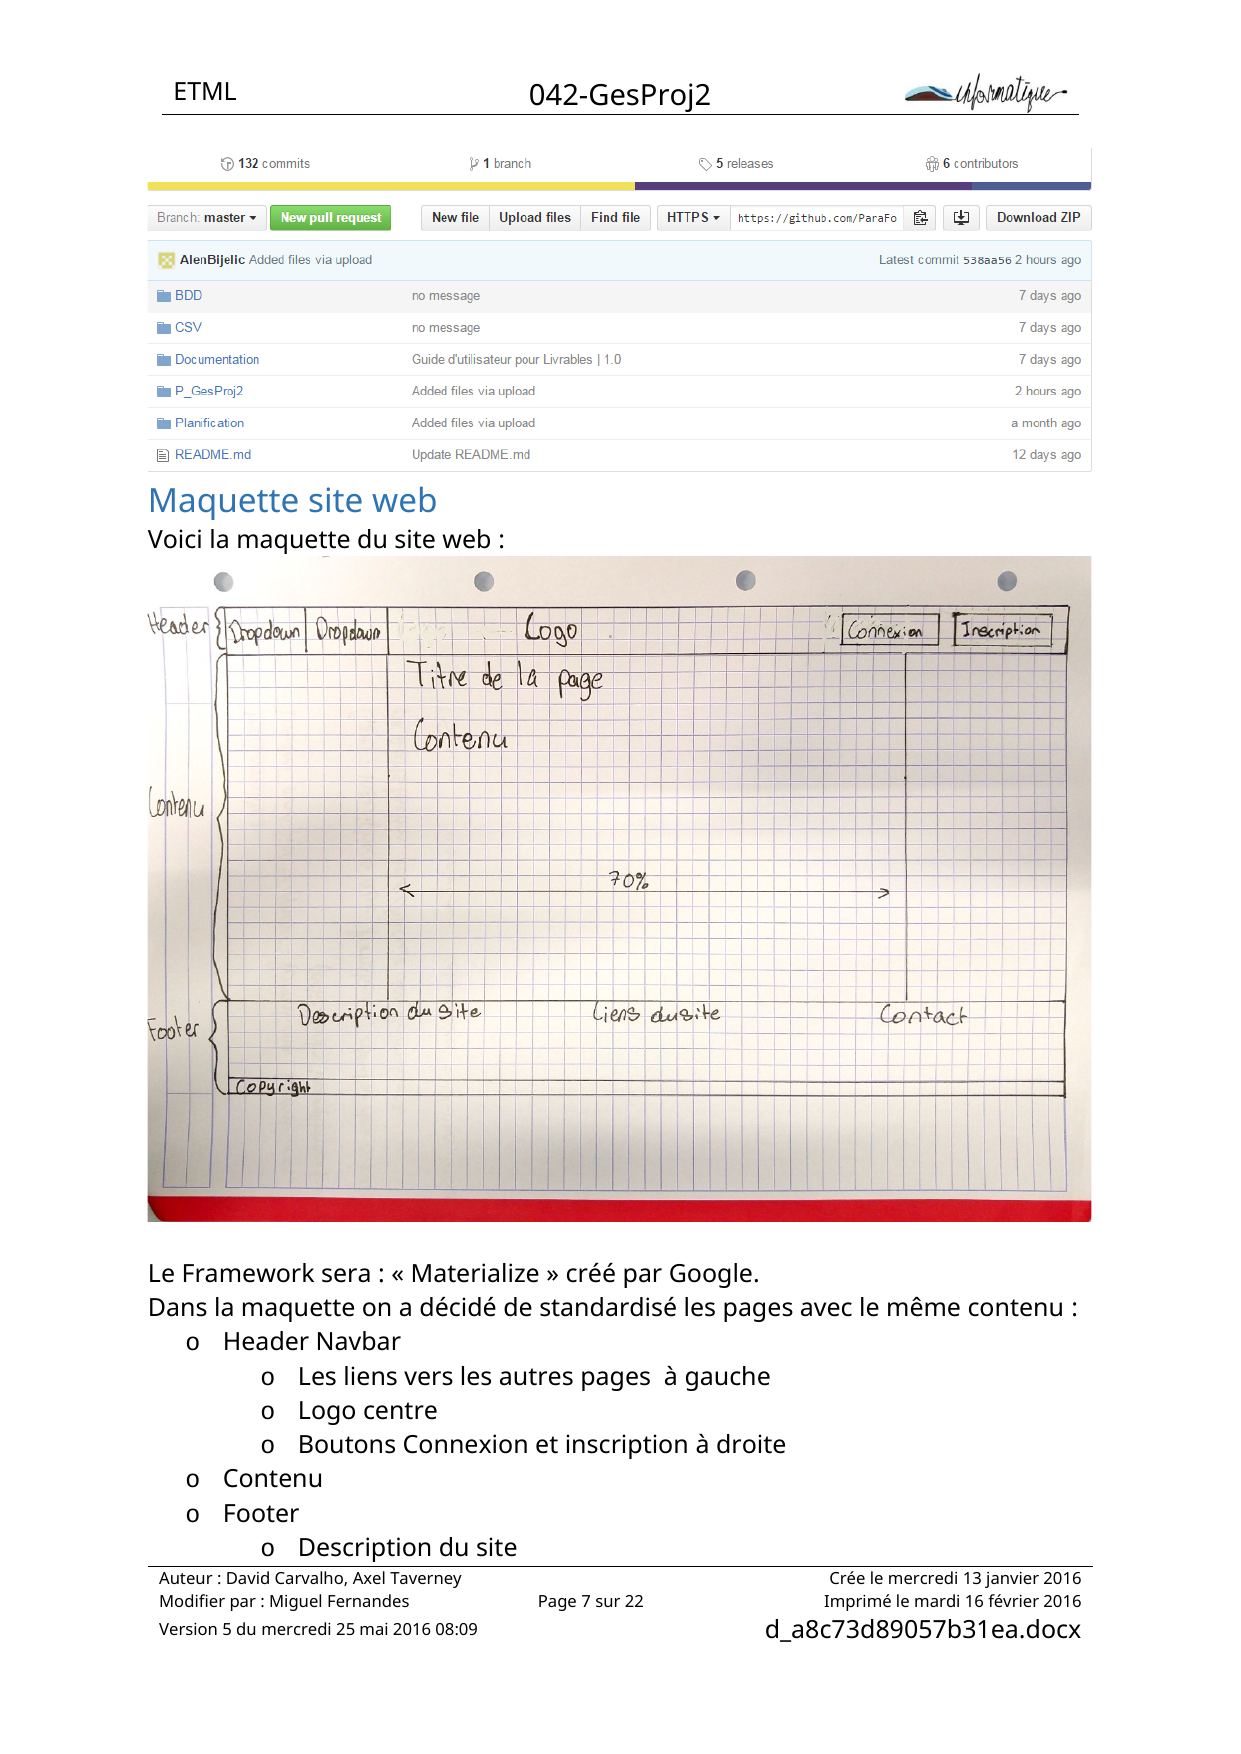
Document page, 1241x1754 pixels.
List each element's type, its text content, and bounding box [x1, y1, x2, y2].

list Header Navbar [185, 1324, 1093, 1358]
list Boutons Connexion et inscription à droite [260, 1427, 1093, 1461]
text Dans la maquette on a décidé de standardisé les pages avec le même contenu : [148, 1290, 1093, 1324]
list Les liens vers les autres pages à gauche [260, 1358, 1093, 1392]
picture [147, 148, 1093, 477]
list Contenu [185, 1461, 1093, 1495]
list Footer [185, 1495, 1093, 1529]
list Description du site [260, 1529, 1093, 1564]
text Maquette site web [148, 477, 1093, 522]
picture [147, 556, 1092, 1222]
text Le Framework sera : « Materialize » créé par Google. [148, 1256, 1093, 1290]
list Logo centre [260, 1392, 1093, 1427]
